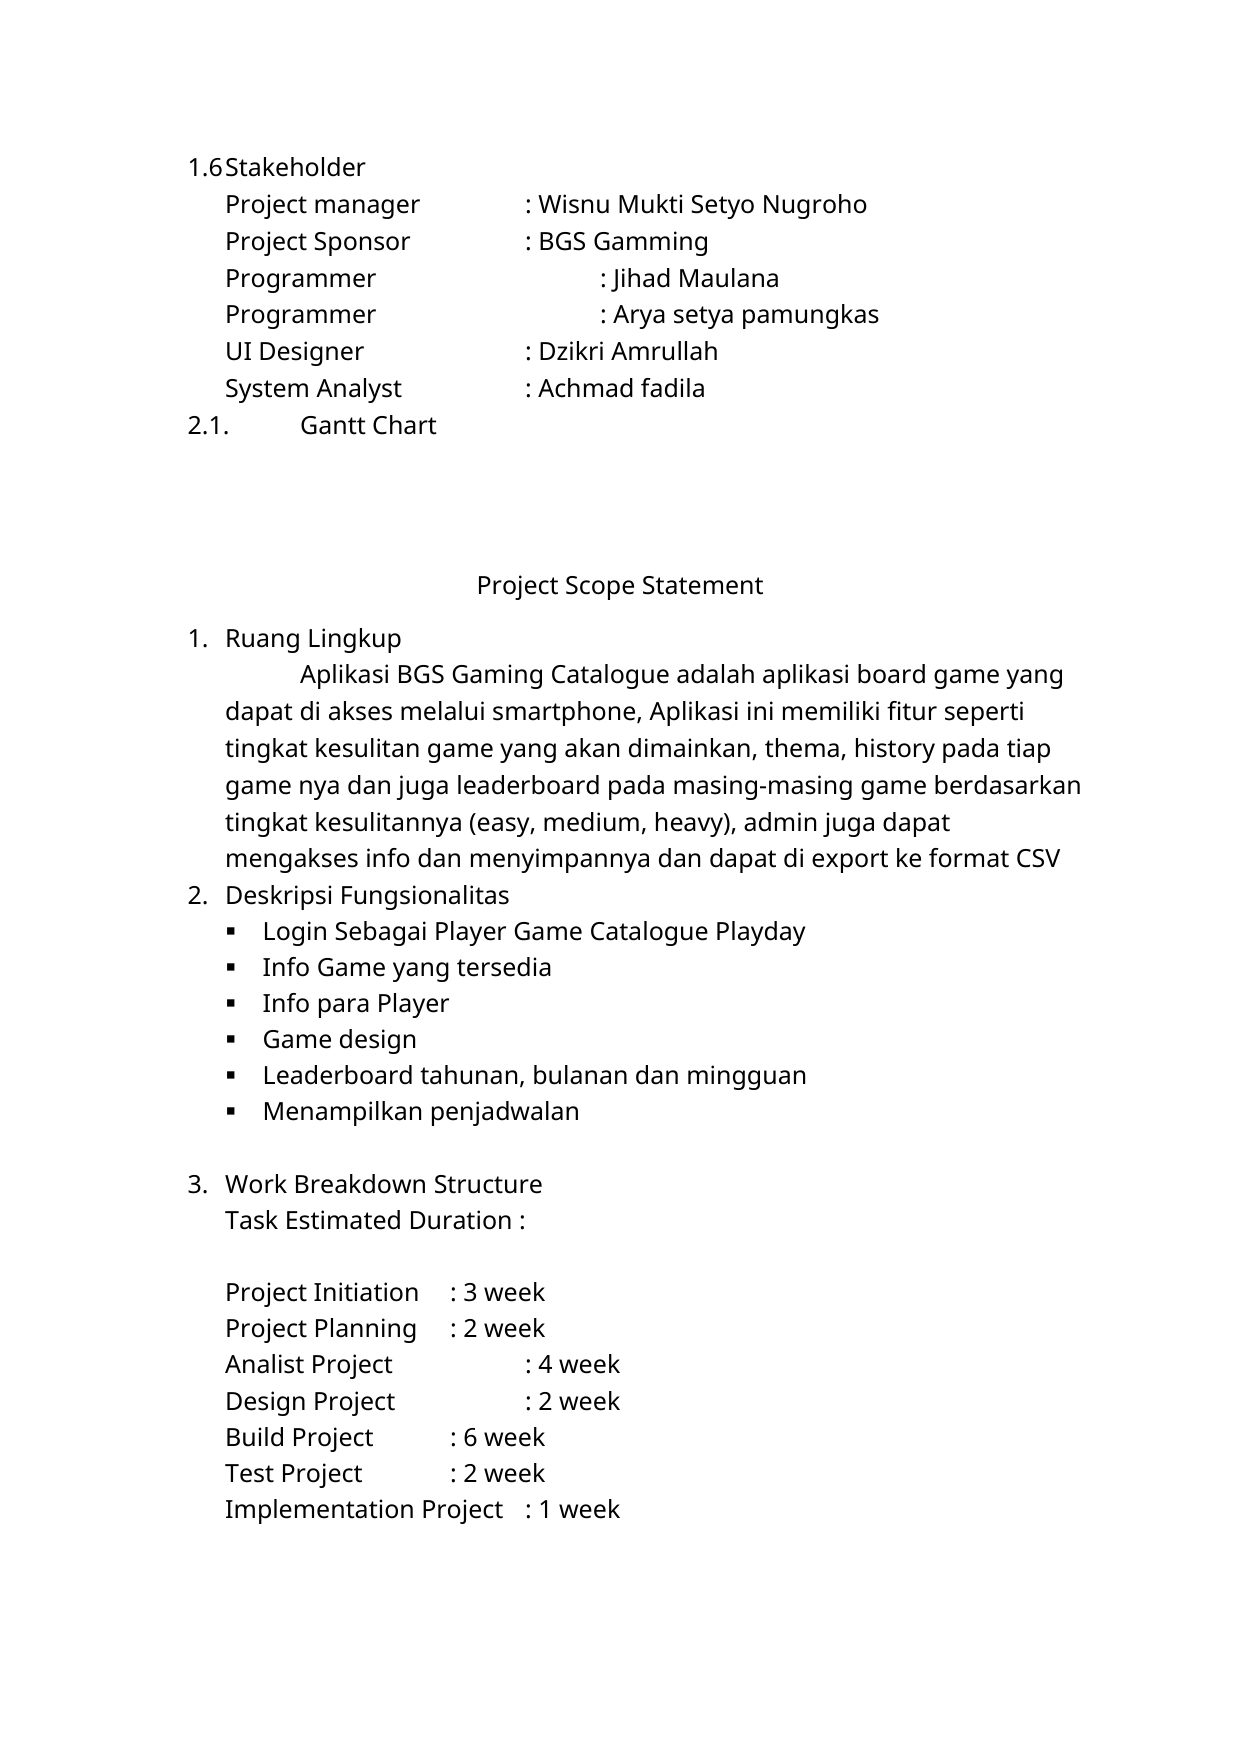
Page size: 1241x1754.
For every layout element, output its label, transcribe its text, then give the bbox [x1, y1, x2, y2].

list Deskripsi Fungsionalitas [187, 878, 1090, 912]
list Login Sebagai Player Game Catalogue Playday [225, 914, 1090, 948]
list Project Planning : 2 week [225, 1311, 1090, 1345]
list Implementation Project : 1 week [225, 1491, 1090, 1525]
text Project Scope Statement [150, 568, 1090, 602]
list Task Estimated Duration : [225, 1203, 1090, 1237]
list Programmer : Arya setya pamungkas [225, 297, 1090, 331]
list Info para Player [225, 986, 1090, 1020]
list Project Sponsor : BGS Gamming [225, 223, 1090, 258]
list Project manager : Wisnu Mukti Setyo Nugroho [225, 187, 1090, 221]
list Stakeholder [187, 150, 1090, 184]
list Menampilkan penjadwalan [225, 1094, 1090, 1128]
list Programmer : Jihad Maulana [225, 260, 1090, 294]
list System Analyst : Achmad fadila [225, 371, 1090, 405]
list Leaderboard tahunan, bulanan dan mingguan [225, 1058, 1090, 1092]
list Info Game yang tersedia [225, 950, 1090, 984]
list Design Project : 2 week [225, 1383, 1090, 1417]
list Work Breakdown Structure [187, 1167, 1090, 1201]
list Analist Project : 4 week [225, 1347, 1090, 1381]
list Game design [225, 1022, 1090, 1056]
list Test Project : 2 week [225, 1455, 1090, 1489]
list Gantt Chart [187, 407, 1090, 441]
list UI Designer : Dzikri Amrullah [225, 334, 1090, 368]
list Ruang Lingkup [187, 621, 1090, 655]
list Build Project : 6 week [225, 1419, 1090, 1453]
list Project Initiation : 3 week [225, 1275, 1090, 1309]
list Aplikasi BGS Gaming Catalogue adalah aplikasi board game yang dapat di akses melalui smartphone, Aplikasi ini memiliki fitur seperti tingkat kesulitan game yang akan dimainkan, thema, history pada tiap game nya dan juga leaderboard pada masing-masing game berdasarkan tingkat kesulitannya (easy, medium, heavy), admin juga dapat mengakses info dan menyimpannya dan dapat di export ke format CSV [225, 657, 1090, 875]
